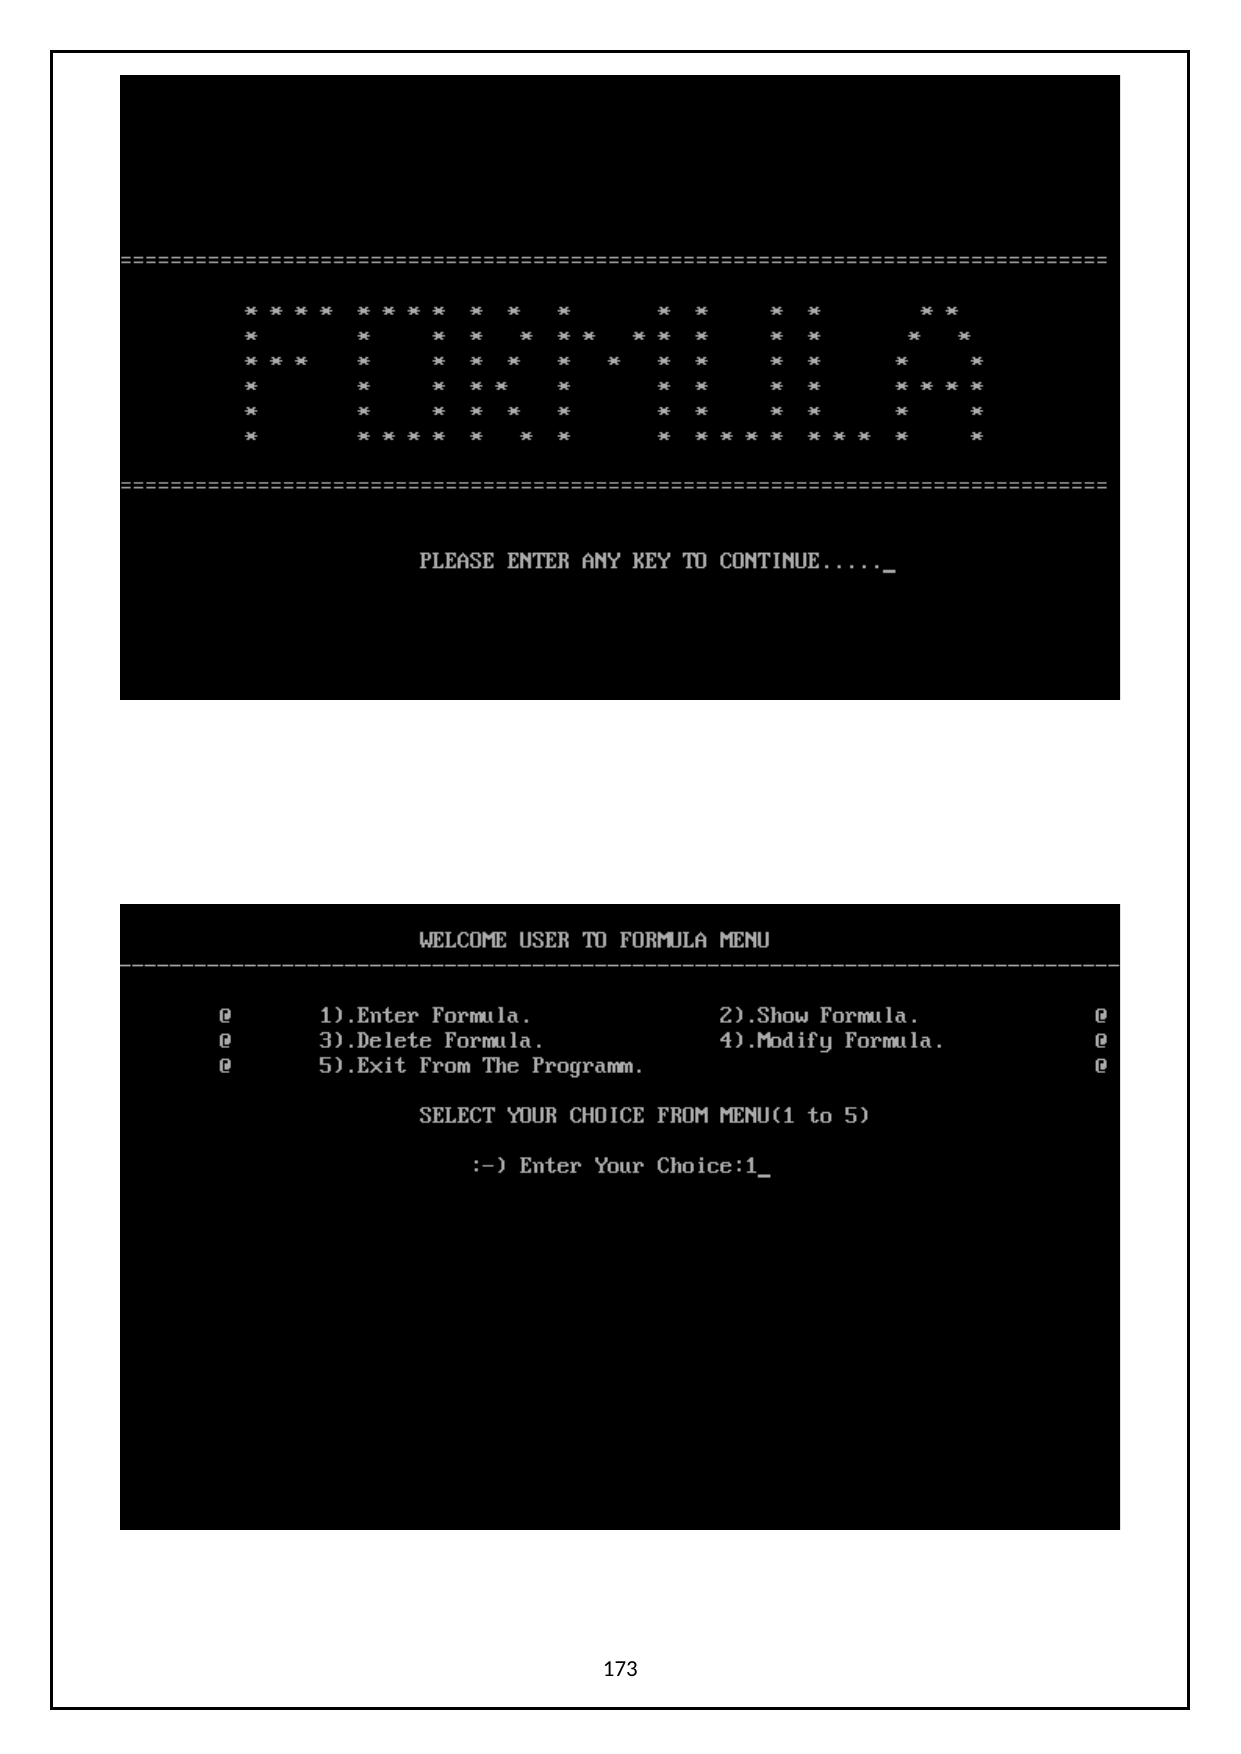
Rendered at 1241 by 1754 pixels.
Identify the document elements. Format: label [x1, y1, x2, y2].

picture [120, 904, 1121, 1530]
picture [120, 75, 1121, 700]
